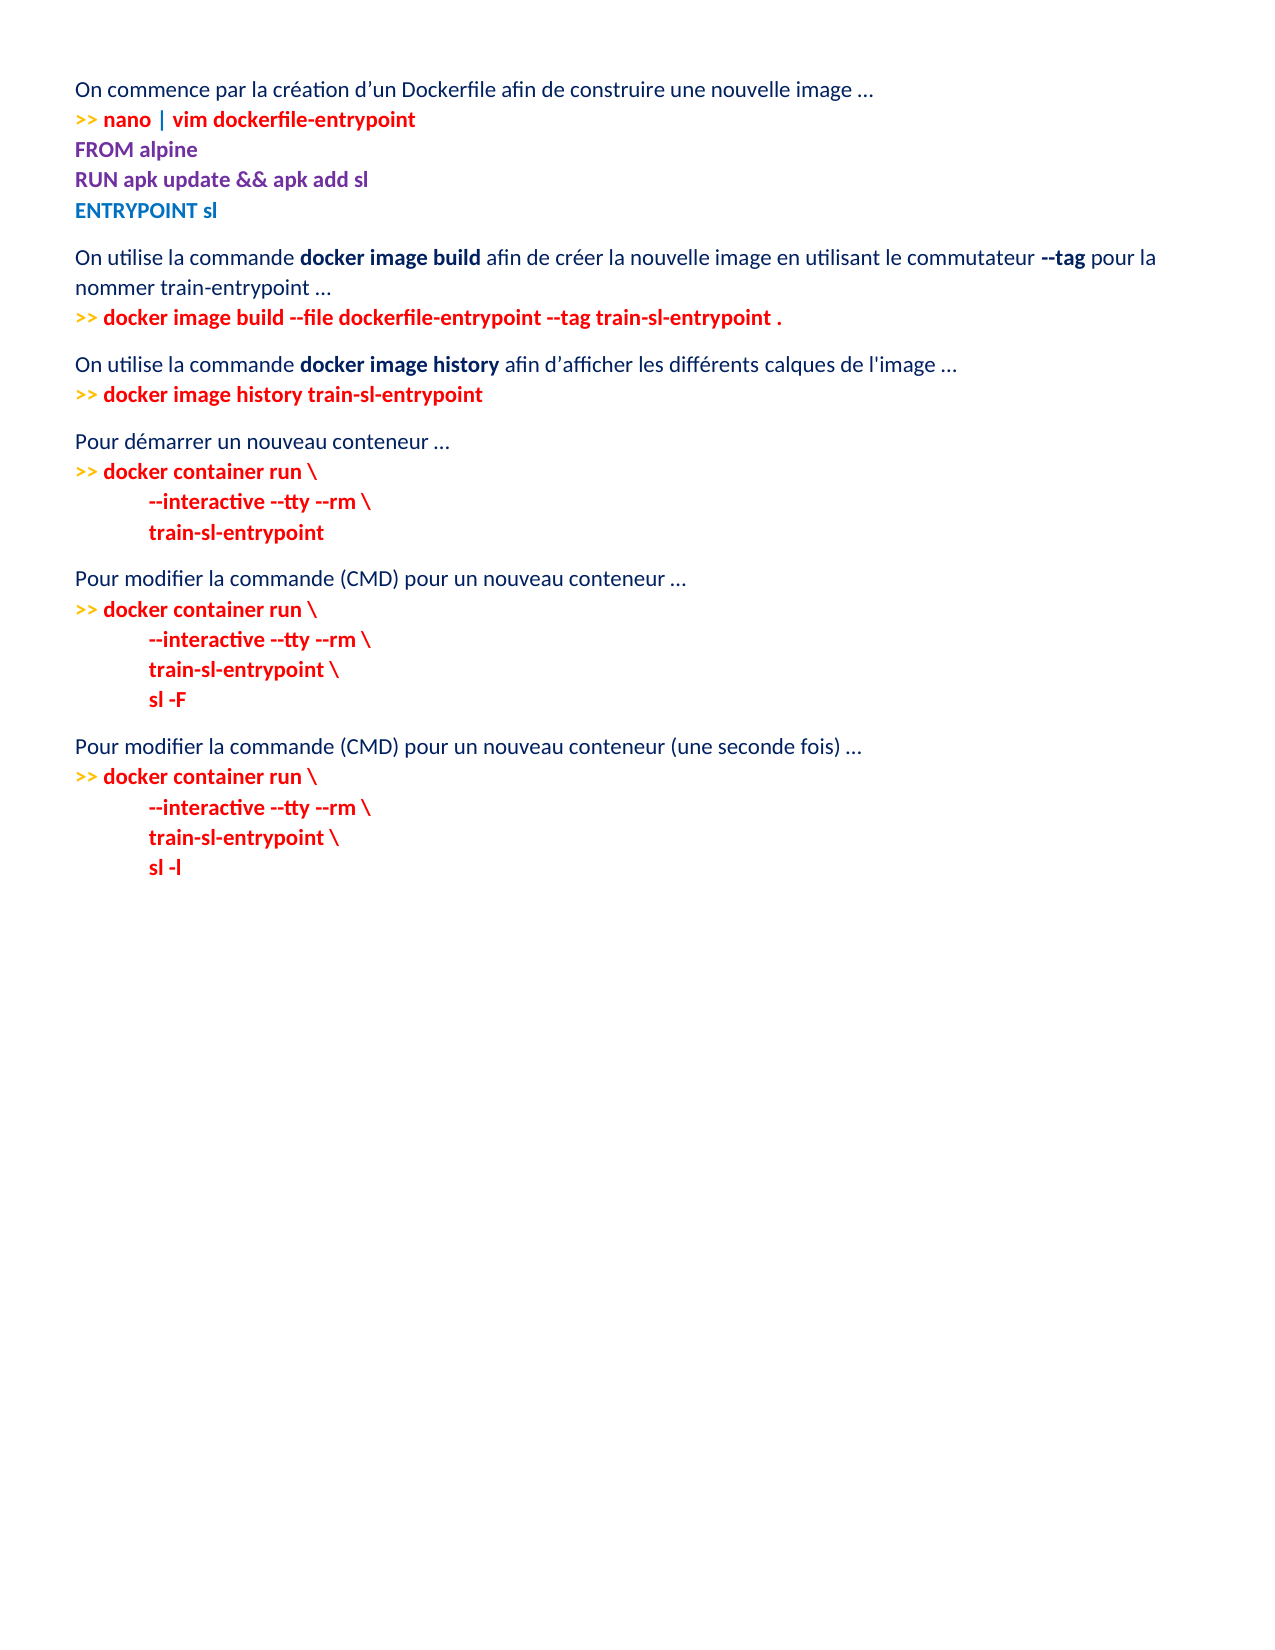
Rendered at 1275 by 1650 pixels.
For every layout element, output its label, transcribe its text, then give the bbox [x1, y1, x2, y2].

text On utilise la commande docker image build afin de créer la nouvelle image en utilisant le commutateur --tag pour la nommer train-entrypoint … >> docker image build --file dockerfile-entrypoint --tag train-sl-entrypoint . [75, 243, 1200, 331]
text Pour modifier la commande (CMD) pour un nouveau conteneur … >> docker container run \ --interactive --tty --rm \ train-sl-entrypoint \ sl -F [75, 564, 1200, 713]
text Pour modifier la commande (CMD) pour un nouveau conteneur (une seconde fois) … >> docker container run \ --interactive --tty --rm \ train-sl-entrypoint \ sl -l [75, 732, 1200, 881]
text On commence par la création d’un Dockerfile afin de construire une nouvelle image … >> nano | vim dockerfile-entrypoint FROM alpine RUN apk update && apk add sl ENTRYPOINT sl [75, 75, 1200, 224]
text On utilise la commande docker image history afin d’afficher les différents calques de l'image … >> docker image history train-sl-entrypoint [75, 350, 1200, 408]
text Pour démarrer un nouveau conteneur … >> docker container run \ --interactive --tty --rm \ train-sl-entrypoint [75, 427, 1200, 546]
